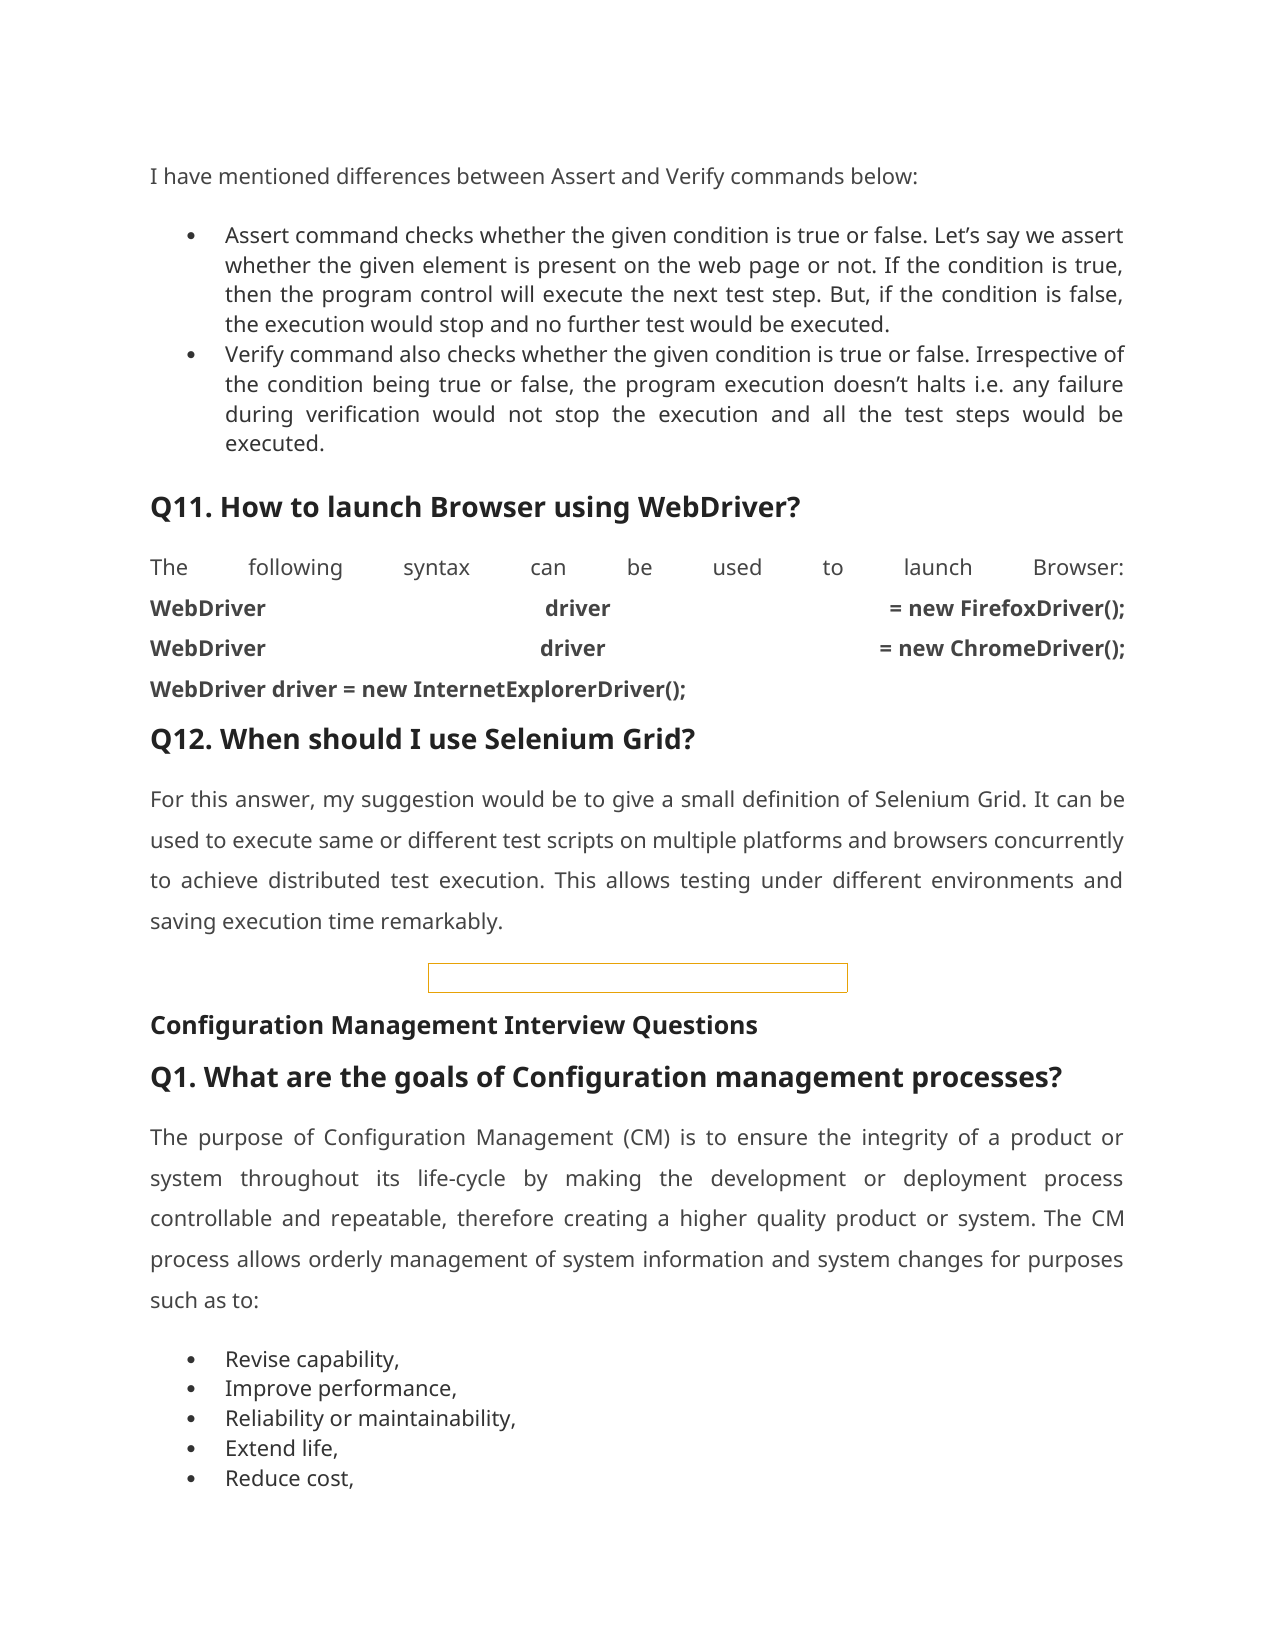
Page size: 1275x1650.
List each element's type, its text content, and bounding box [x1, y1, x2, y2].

list Reliability or maintainability, [187, 1403, 1125, 1433]
list Reduce cost, [187, 1463, 1125, 1493]
list Improve performance, [187, 1373, 1125, 1403]
list Verify command also checks whether the given condition is true or false. Irrespective of the condition being true or false, the program execution doesn’t halts i.e. any failure during verification would not stop the execution and all the test steps would be executed. [187, 339, 1125, 458]
text The purpose of Configuration Management (CM) is to ensure the integrity of a product or system throughout its life-cycle by making the development or deployment process controllable and repeatable, therefore creating a higher quality product or system. The CM process allows orderly management of system information and system changes for purposes such as to: [150, 1111, 1125, 1314]
text I have mentioned differences between Assert and Verify commands below: [150, 150, 1125, 191]
text Q1. What are the goals of Configuration management processes? [150, 1057, 1125, 1096]
list Revise capability, [187, 1344, 1125, 1373]
list Extend life, [187, 1433, 1125, 1463]
text Configuration Management Interview Questions [150, 1008, 1125, 1042]
text The following syntax can be used to launch Browser: WebDriver driver = new FirefoxDriver(); WebDriver driver = new ChromeDriver(); WebDriver driver = new InternetExplorerDriver(); [150, 541, 1125, 704]
list Assert command checks whether the given condition is true or false. Let’s say we assert whether the given element is present on the web page or not. If the condition is true, then the program control will execute the next test step. But, if the condition is false, the execution would stop and no further test would be executed. [187, 220, 1125, 339]
text Q11. How to launch Browser using WebDriver? [150, 487, 1125, 526]
text Q12. When should I use Selenium Grid? [150, 719, 1125, 758]
text Automate Testing Using DevOps Now >> [150, 951, 1125, 992]
text For this answer, my suggestion would be to give a small definition of Selenium Grid. It can be used to execute same or different test scripts on multiple platforms and browsers concurrently to achieve distributed test execution. This allows testing under different environments and saving execution time remarkably. [150, 773, 1125, 936]
